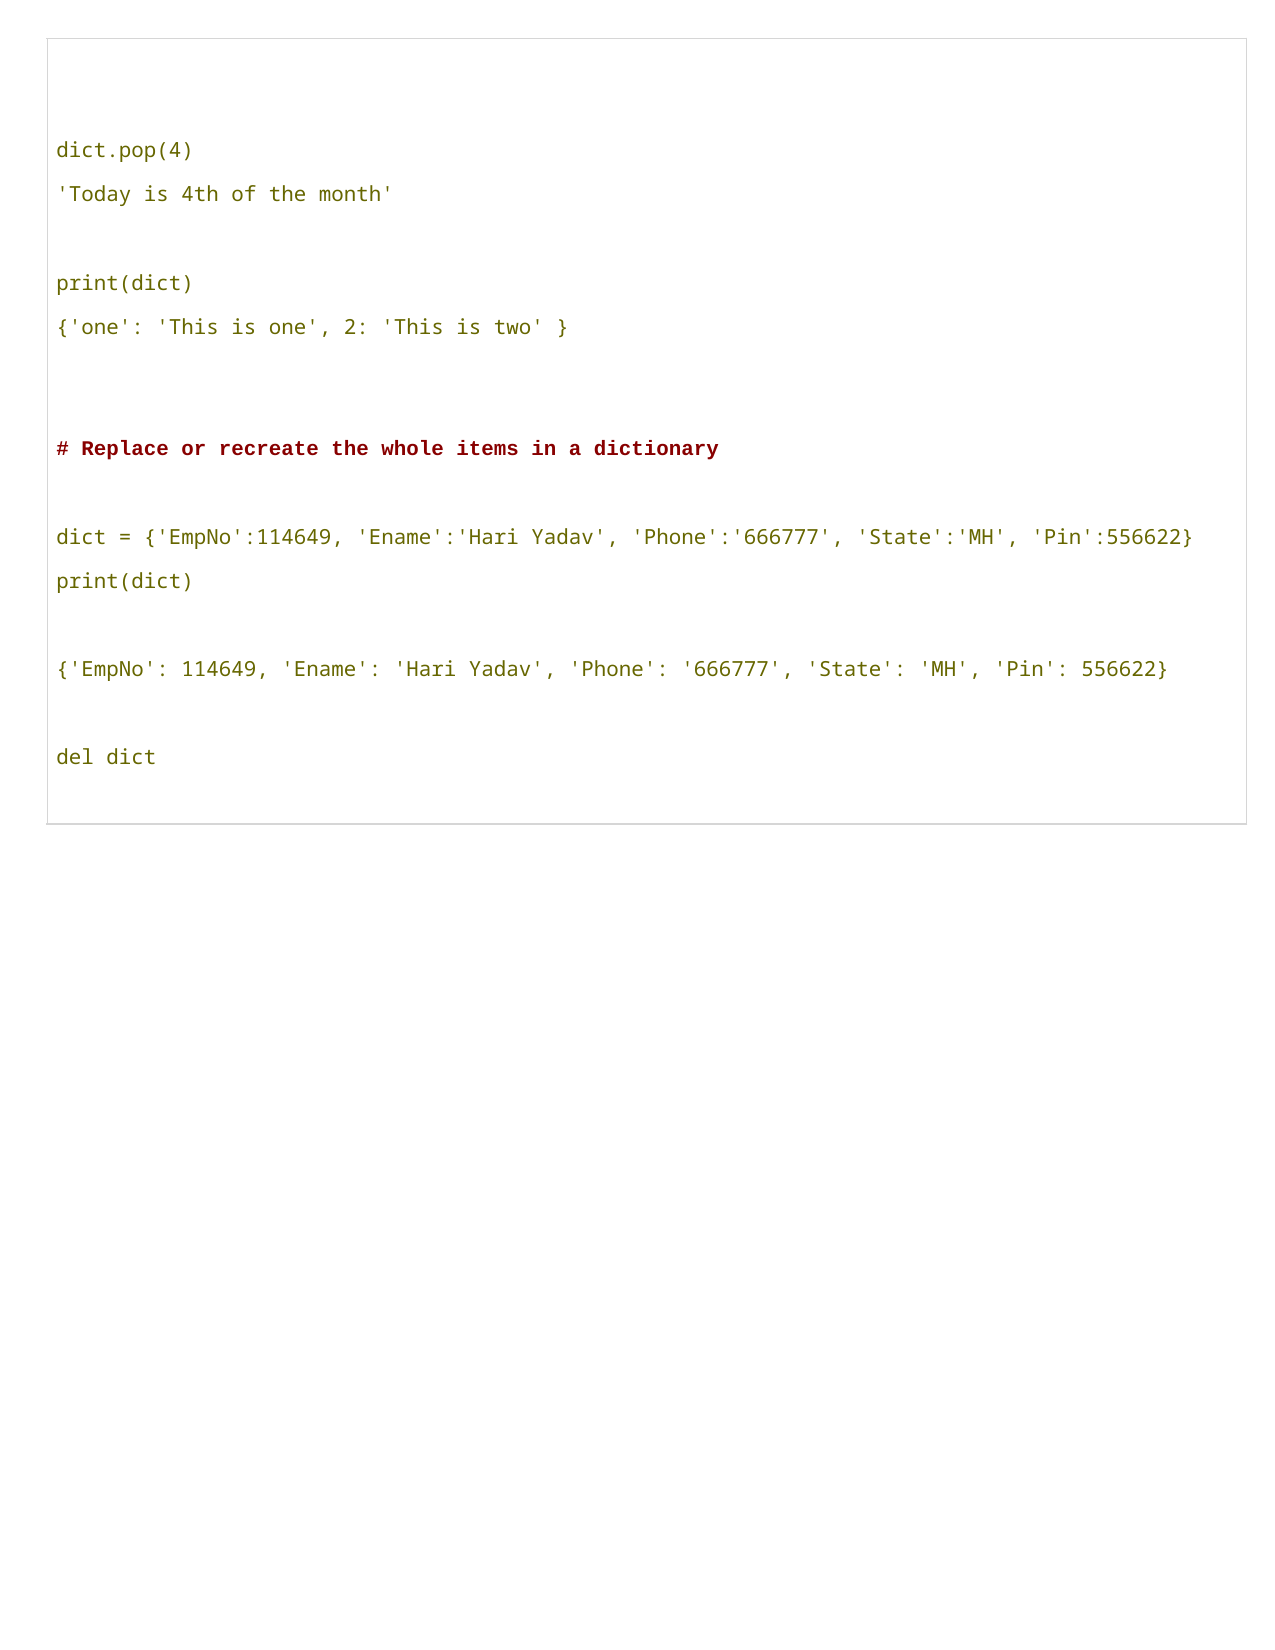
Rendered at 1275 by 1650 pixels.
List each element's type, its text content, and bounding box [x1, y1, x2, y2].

text dict = {'EmpNo':114649, 'Ename':'Hari Yadav', 'Phone':'666777', 'State':'MH', 'Pin':556622} [48, 512, 1246, 550]
text # Replace or recreate the whole items in a dictionary [48, 427, 1246, 462]
text 'Today is 4th of the month' [48, 170, 1246, 208]
text print(dict) [48, 556, 1246, 594]
text {'one': 'This is one', 2: 'This is two' } [48, 302, 1246, 340]
text print(dict) [48, 258, 1246, 296]
text dict.pop(4) [48, 126, 1246, 164]
text {'EmpNo': 114649, 'Ename': 'Hari Yadav', 'Phone': '666777', 'State': 'MH', 'Pin': 556622} [48, 644, 1246, 682]
text del dict [48, 732, 1246, 771]
